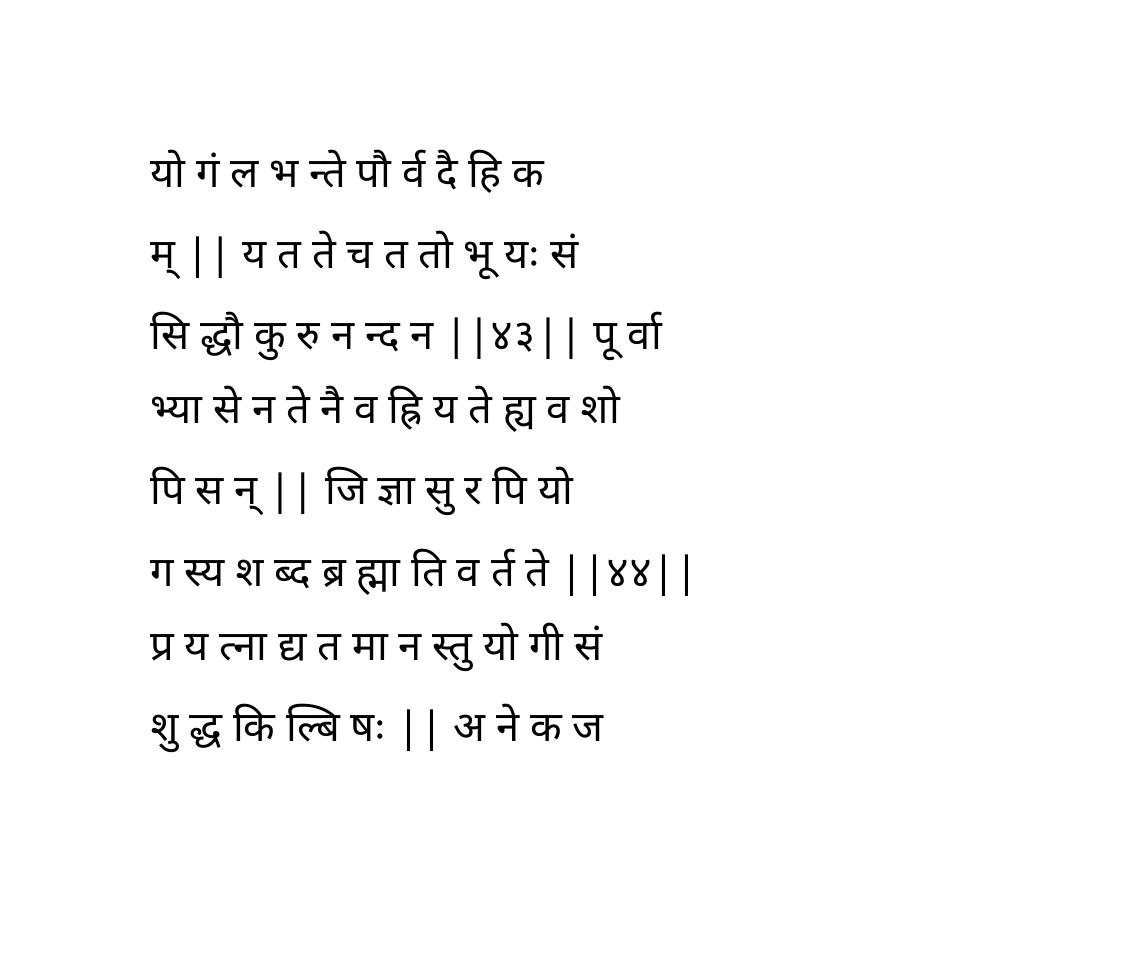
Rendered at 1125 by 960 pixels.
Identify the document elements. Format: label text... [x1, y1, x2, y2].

text भ्या से न ते नै व ह्रि य ते ह्य व शो [150, 386, 984, 441]
text शु द्ध कि ल्बि षः || अ ने क ज [150, 697, 984, 758]
text म् || य त ते च त तो भू यः सं [150, 224, 984, 285]
text प्र य त्ना द्य त मा न स्तु यो गी सं [150, 623, 984, 677]
text ग स्य श ब्द ब्र ह्मा ति व र्त ते ||४४|| [150, 542, 984, 603]
text सि द्धौ कु रु न न्द न ||४३|| पू र्वा [150, 305, 984, 367]
text पि स न् || जि ज्ञा सु र पि यो [150, 460, 984, 522]
text यो गं ल भ न्ते पौ र्व दै हि क [150, 150, 984, 204]
